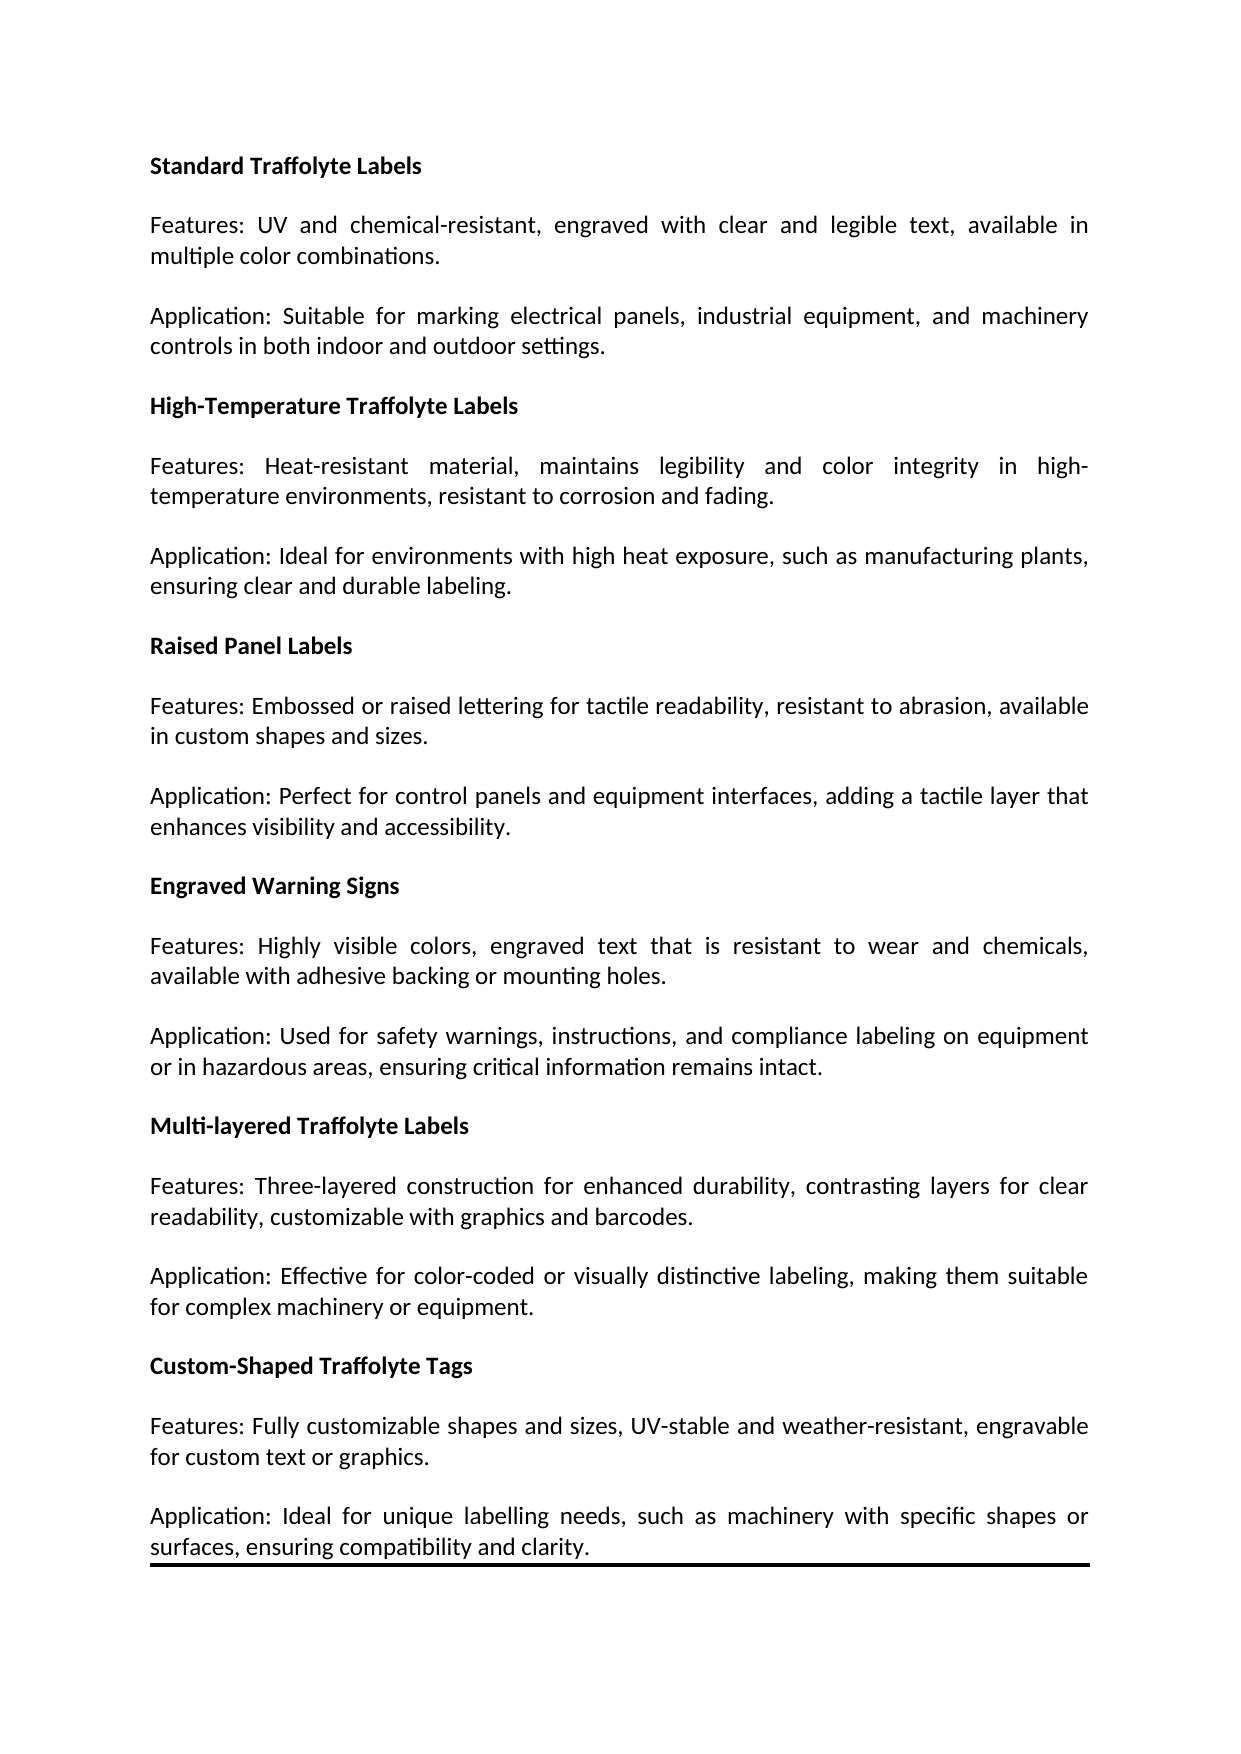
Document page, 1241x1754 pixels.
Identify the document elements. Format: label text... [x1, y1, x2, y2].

text Features: UV and chemical-resistant, engraved with clear and legible text, available in multiple color combinations. [150, 210, 1090, 271]
text Features: Embossed or raised lettering for tactile readability, resistant to abrasion, available in custom shapes and sizes. [150, 690, 1090, 751]
text Application: Suitable for marking electrical panels, industrial equipment, and machinery controls in both indoor and outdoor settings. [150, 300, 1090, 361]
text Custom-Shaped Traffolyte Tags [150, 1351, 1090, 1381]
text Multi-layered Traffolyte Labels [150, 1110, 1090, 1141]
text Application: Ideal for unique labelling needs, such as machinery with specific shapes or surfaces, ensuring compatibility and clarity. [150, 1500, 1090, 1563]
text Application: Perfect for control panels and equipment interfaces, adding a tactile layer that enhances visibility and accessibility. [150, 780, 1090, 841]
text Application: Ideal for environments with high heat exposure, such as manufacturing plants, ensuring clear and durable labeling. [150, 540, 1090, 601]
text Engraved Warning Signs [150, 870, 1090, 901]
text Features: Highly visible colors, engraved text that is resistant to wear and chemicals, available with adhesive backing or mounting holes. [150, 930, 1090, 991]
text Features: Heat-resistant material, maintains legibility and color integrity in high-temperature environments, resistant to corrosion and fading. [150, 450, 1090, 511]
text Standard Traffolyte Labels [150, 150, 1090, 181]
text Features: Three-layered construction for enhanced durability, contrasting layers for clear readability, customizable with graphics and barcodes. [150, 1170, 1090, 1231]
text Application: Effective for color-coded or visually distinctive labeling, making them suitable for complex machinery or equipment. [150, 1260, 1090, 1321]
text High-Temperature Traffolyte Labels [150, 390, 1090, 421]
text Features: Fully customizable shapes and sizes, UV-stable and weather-resistant, engravable for custom text or graphics. [150, 1410, 1090, 1471]
text Application: Used for safety warnings, instructions, and compliance labeling on equipment or in hazardous areas, ensuring critical information remains intact. [150, 1020, 1090, 1081]
text Raised Panel Labels [150, 630, 1090, 661]
